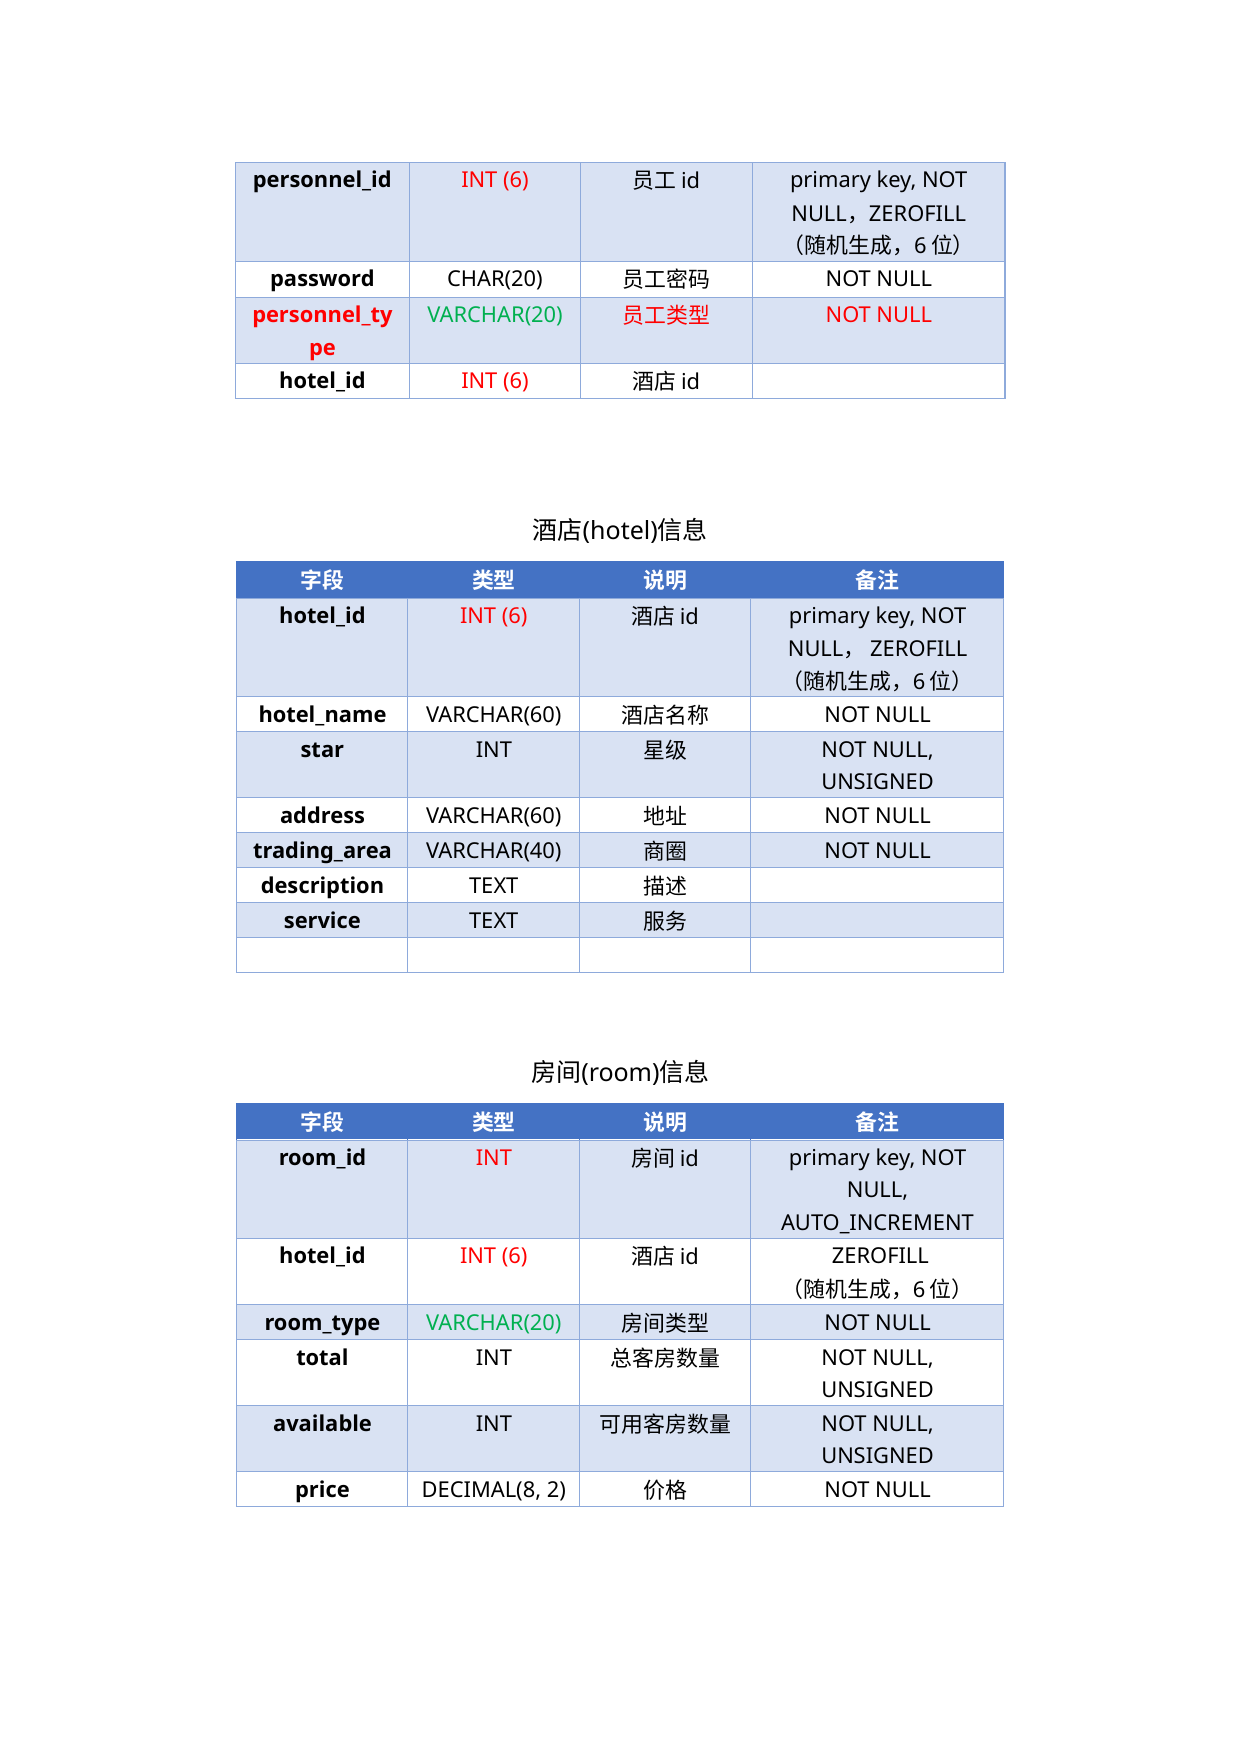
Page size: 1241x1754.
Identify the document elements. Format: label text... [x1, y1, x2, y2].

table_header 说明 [580, 563, 750, 598]
table_cell 总客房数量 [580, 1340, 750, 1405]
table_cell INT [408, 1141, 579, 1238]
table_cell NOT NULL [753, 298, 1004, 363]
table_cell trading_area [237, 833, 407, 867]
table_cell NOT NULL [751, 798, 1003, 832]
table_cell [408, 938, 579, 972]
table_cell 房间id [580, 1141, 750, 1238]
table_cell NOT NULL [751, 697, 1003, 731]
table_cell 可用客房数量 [580, 1406, 750, 1471]
table_cell 员工密码 [581, 262, 752, 297]
table_cell room_id [237, 1141, 407, 1238]
table_cell primary key, NOT NULL， ZEROFILL （随机生成，6位） [751, 599, 1003, 696]
table_header 备注 [751, 1104, 1003, 1139]
table_cell personnel_type [236, 298, 409, 363]
table_header 字段 [237, 563, 407, 598]
table_cell [751, 938, 1003, 972]
table_cell INT (6) [410, 364, 580, 398]
table_cell INT [408, 1340, 579, 1405]
table_header 类型 [408, 1104, 579, 1139]
table_cell hotel_id [237, 1239, 407, 1304]
table_cell INT [408, 1406, 579, 1471]
table_cell room_type [237, 1305, 407, 1339]
table_cell CHAR(20) [410, 262, 580, 297]
table_cell VARCHAR(20) [410, 298, 580, 363]
table_cell star [237, 732, 407, 797]
table_cell [580, 938, 750, 972]
table_cell NOT NULL [751, 1305, 1003, 1339]
table_cell NOT NULL, UNSIGNED [751, 1406, 1003, 1471]
table_cell [751, 903, 1003, 937]
table_cell available [237, 1406, 407, 1471]
table_cell 酒店名称 [580, 697, 750, 731]
table_cell total [237, 1340, 407, 1405]
table_cell description [237, 868, 407, 902]
table_cell TEXT [408, 868, 579, 902]
table_cell NOT NULL, UNSIGNED [751, 1340, 1003, 1405]
table_cell 商圈 [580, 833, 750, 867]
table_cell INT [408, 732, 579, 797]
text 酒店(hotel)信息 [187, 496, 1053, 561]
table_header 备注 [751, 563, 1003, 598]
table_cell hotel_name [237, 697, 407, 731]
table_cell VARCHAR(20) [408, 1305, 579, 1339]
table_cell INT (6) [408, 1239, 579, 1304]
table_cell hotel_id [236, 364, 409, 398]
table_header 类型 [408, 563, 579, 598]
table_cell TEXT [408, 903, 579, 937]
table_cell personnel_id [236, 163, 409, 261]
table_cell [751, 868, 1003, 902]
table_cell primary key, NOT NULL，ZEROFILL （随机生成，6位） [753, 163, 1004, 261]
table_cell hotel_id [237, 599, 407, 696]
table_cell VARCHAR(60) [408, 697, 579, 731]
table_cell DECIMAL(8, 2) [408, 1472, 579, 1506]
table_cell service [237, 903, 407, 937]
table_cell 酒店id [581, 364, 752, 398]
table_cell primary key, NOT NULL, AUTO_INCREMENT [751, 1141, 1003, 1238]
table_header 说明 [580, 1104, 750, 1139]
table_cell 房间类型 [580, 1305, 750, 1339]
table_cell 酒店id [580, 1239, 750, 1304]
table_cell [237, 938, 407, 972]
table_cell NOT NULL [751, 833, 1003, 867]
table_cell NOT NULL [751, 1472, 1003, 1506]
table_cell ZEROFILL （随机生成，6位） [751, 1239, 1003, 1304]
table_cell NOT NULL, UNSIGNED [751, 732, 1003, 797]
table_cell 地址 [580, 798, 750, 832]
table_cell INT (6) [410, 163, 580, 261]
table_cell [753, 364, 1004, 398]
table_cell 星级 [580, 732, 750, 797]
table_cell 员工类型 [581, 298, 752, 363]
table_cell price [237, 1472, 407, 1506]
text 房间(room)信息 [187, 1038, 1053, 1103]
table_cell NOT NULL [753, 262, 1004, 297]
table_cell INT (6) [408, 599, 579, 696]
table_cell 描述 [580, 868, 750, 902]
table_cell VARCHAR(40) [408, 833, 579, 867]
table_cell 价格 [580, 1472, 750, 1506]
table_cell 酒店id [580, 599, 750, 696]
table_cell VARCHAR(60) [408, 798, 579, 832]
table_cell 服务 [580, 903, 750, 937]
table_cell 员工id [581, 163, 752, 261]
table_cell password [236, 262, 409, 297]
table_header 字段 [237, 1104, 407, 1139]
table_cell address [237, 798, 407, 832]
